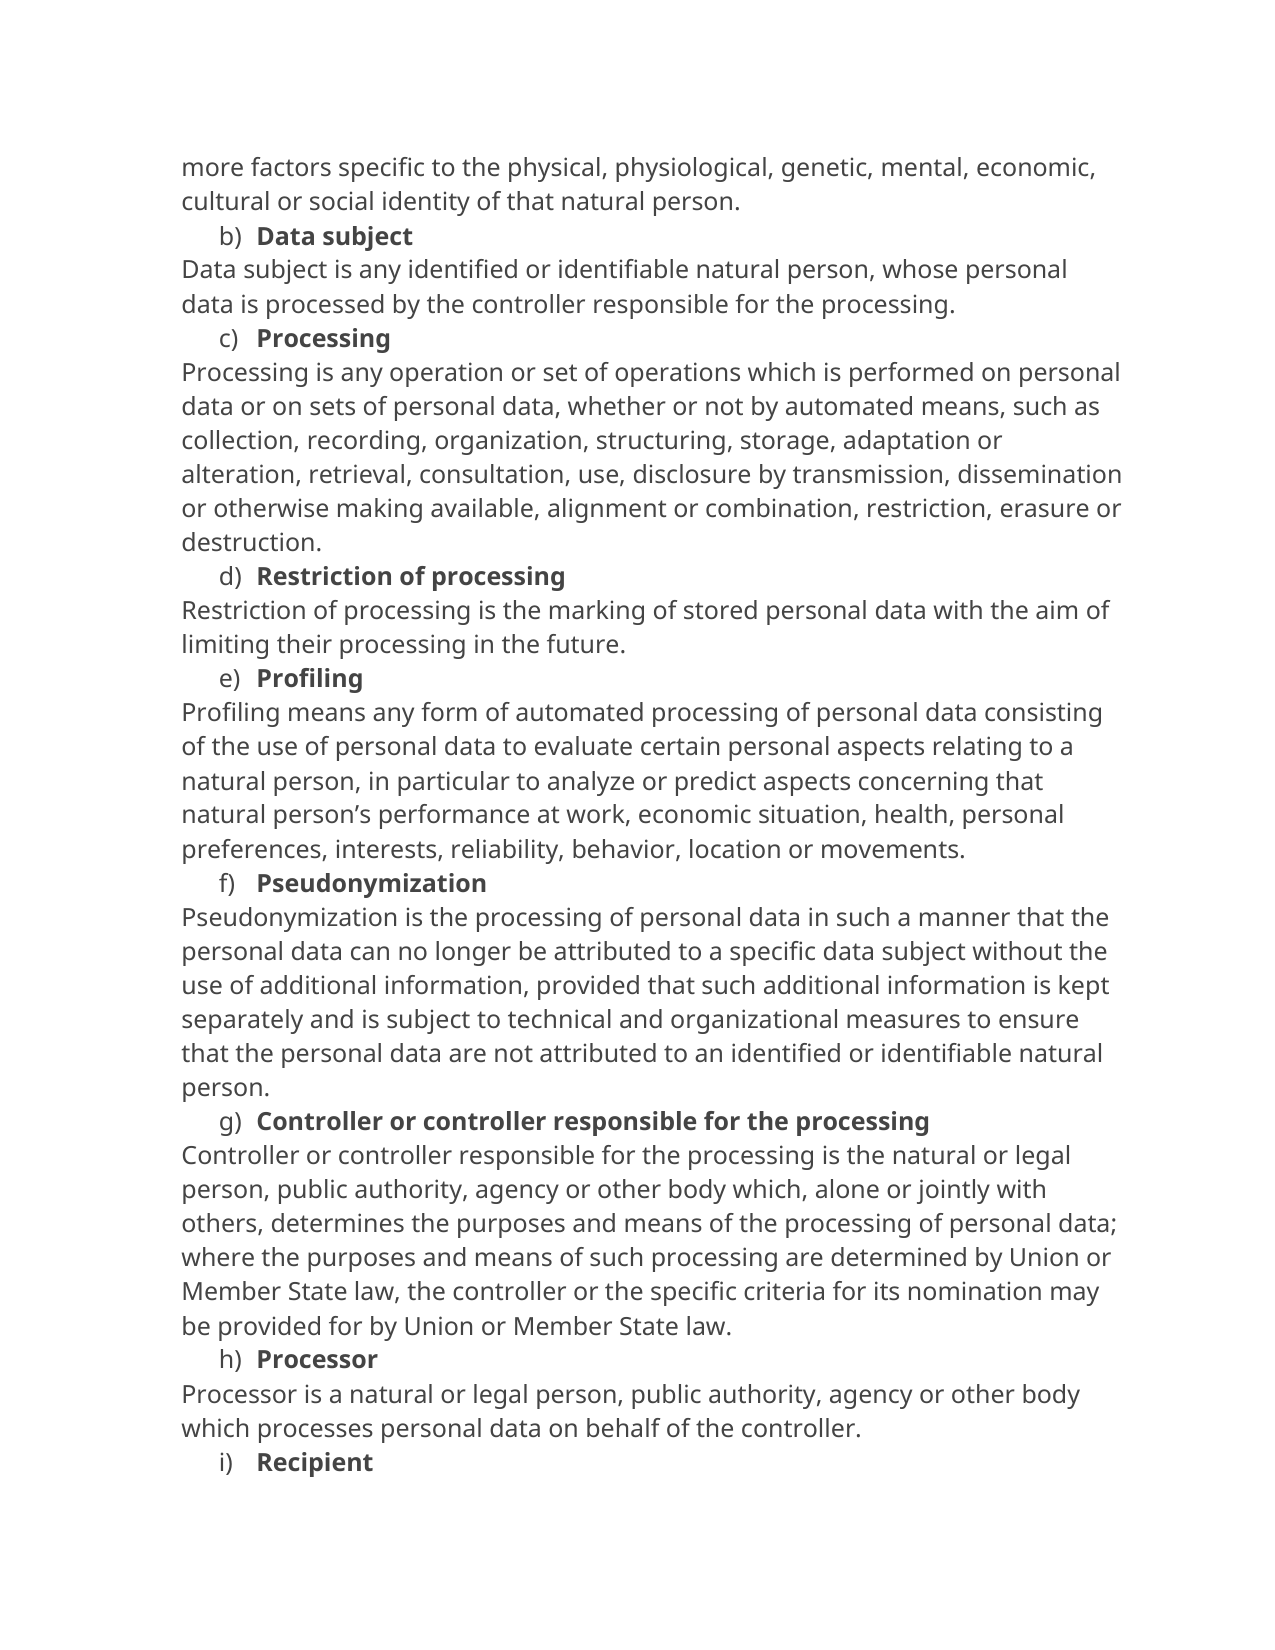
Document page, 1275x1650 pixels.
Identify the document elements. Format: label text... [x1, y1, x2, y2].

text Profiling means any form of automated processing of personal data consisting of the use of personal data to evaluate certain personal aspects relating to a natural person, in particular to analyze or predict aspects concerning that natural person’s performance at work, economic situation, health, personal preferences, interests, reliability, behavior, location or movements. [181, 695, 1125, 865]
text Processor is a natural or legal person, public authority, agency or other body which processes personal data on behalf of the controller. [181, 1376, 1125, 1444]
list Processing [219, 320, 1125, 354]
list Pseudonymization [219, 865, 1125, 899]
text Pseudonymization is the processing of personal data in such a manner that the personal data can no longer be attributed to a specific data subject without the use of additional information, provided that such additional information is kept separately and is subject to technical and organizational measures to ensure that the personal data are not attributed to an identified or identifiable natural person. [181, 899, 1125, 1104]
list Controller or controller responsible for the processing [219, 1104, 1125, 1138]
list Recipient [219, 1444, 1125, 1478]
text Processing is any operation or set of operations which is performed on personal data or on sets of personal data, whether or not by automated means, such as collection, recording, organization, structuring, storage, adaptation or alteration, retrieval, consultation, use, disclosure by transmission, dissemination or otherwise making available, alignment or combination, restriction, erasure or destruction. [181, 354, 1125, 559]
text Restriction of processing is the marking of stored personal data with the aim of limiting their processing in the future. [181, 593, 1125, 661]
list Data subject [219, 218, 1125, 252]
list Restriction of processing [219, 559, 1125, 593]
list Processor [219, 1342, 1125, 1376]
list Profiling [219, 661, 1125, 695]
text Data subject is any identified or identifiable natural person, whose personal data is processed by the controller responsible for the processing. [181, 252, 1125, 320]
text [181, 150, 1125, 218]
text Controller or controller responsible for the processing is the natural or legal person, public authority, agency or other body which, alone or jointly with others, determines the purposes and means of the processing of personal data; where the purposes and means of such processing are determined by Union or Member State law, the controller or the specific criteria for its nomination may be provided for by Union or Member State law. [181, 1138, 1125, 1342]
